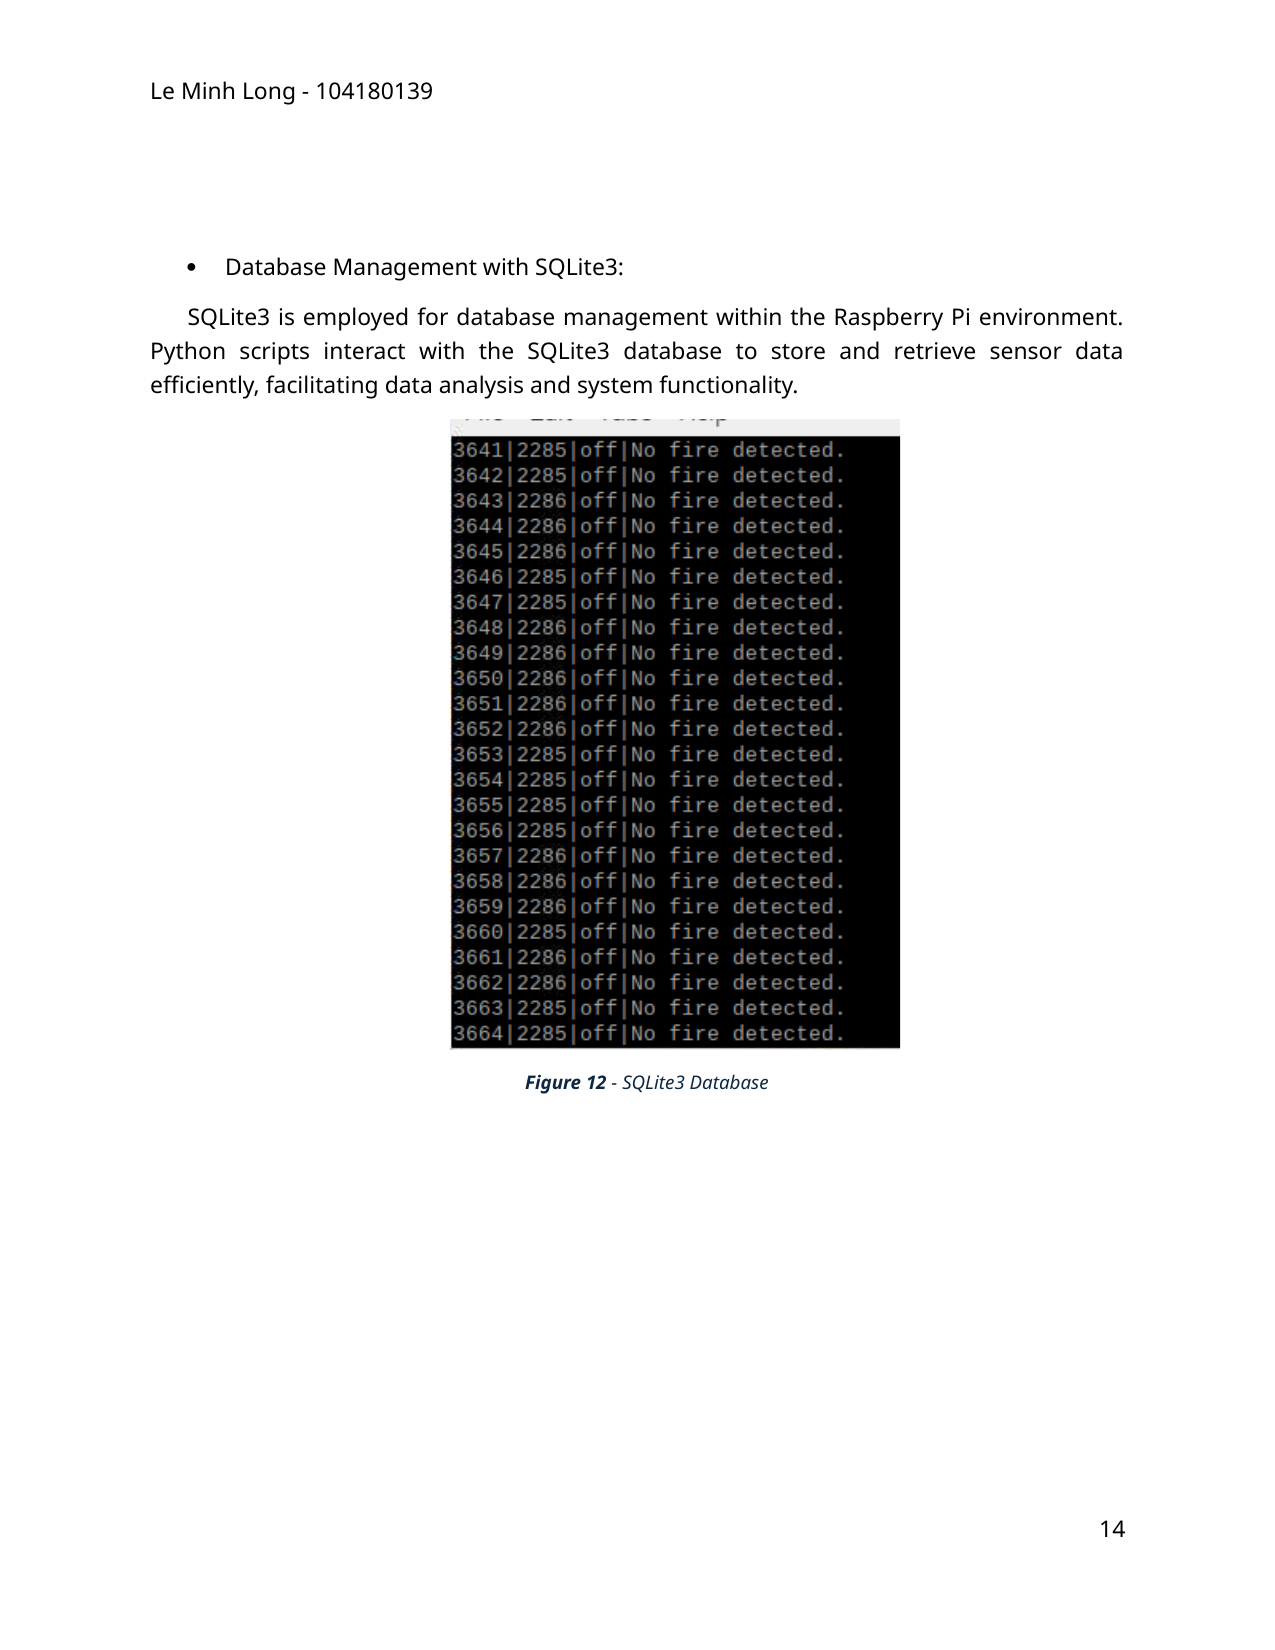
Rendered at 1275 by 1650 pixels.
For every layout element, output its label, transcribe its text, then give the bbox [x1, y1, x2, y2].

text SQLite3 is employed for database management within the Raspberry Pi environment. Python scripts interact with the SQLite3 database to store and retrieve sensor data efficiently, facilitating data analysis and system functionality. [150, 301, 1125, 400]
picture [450, 419, 901, 1050]
list Database Management with SQLite3: [187, 251, 1125, 282]
text Figure 12 - SQLite3 Database [450, 1069, 1125, 1094]
